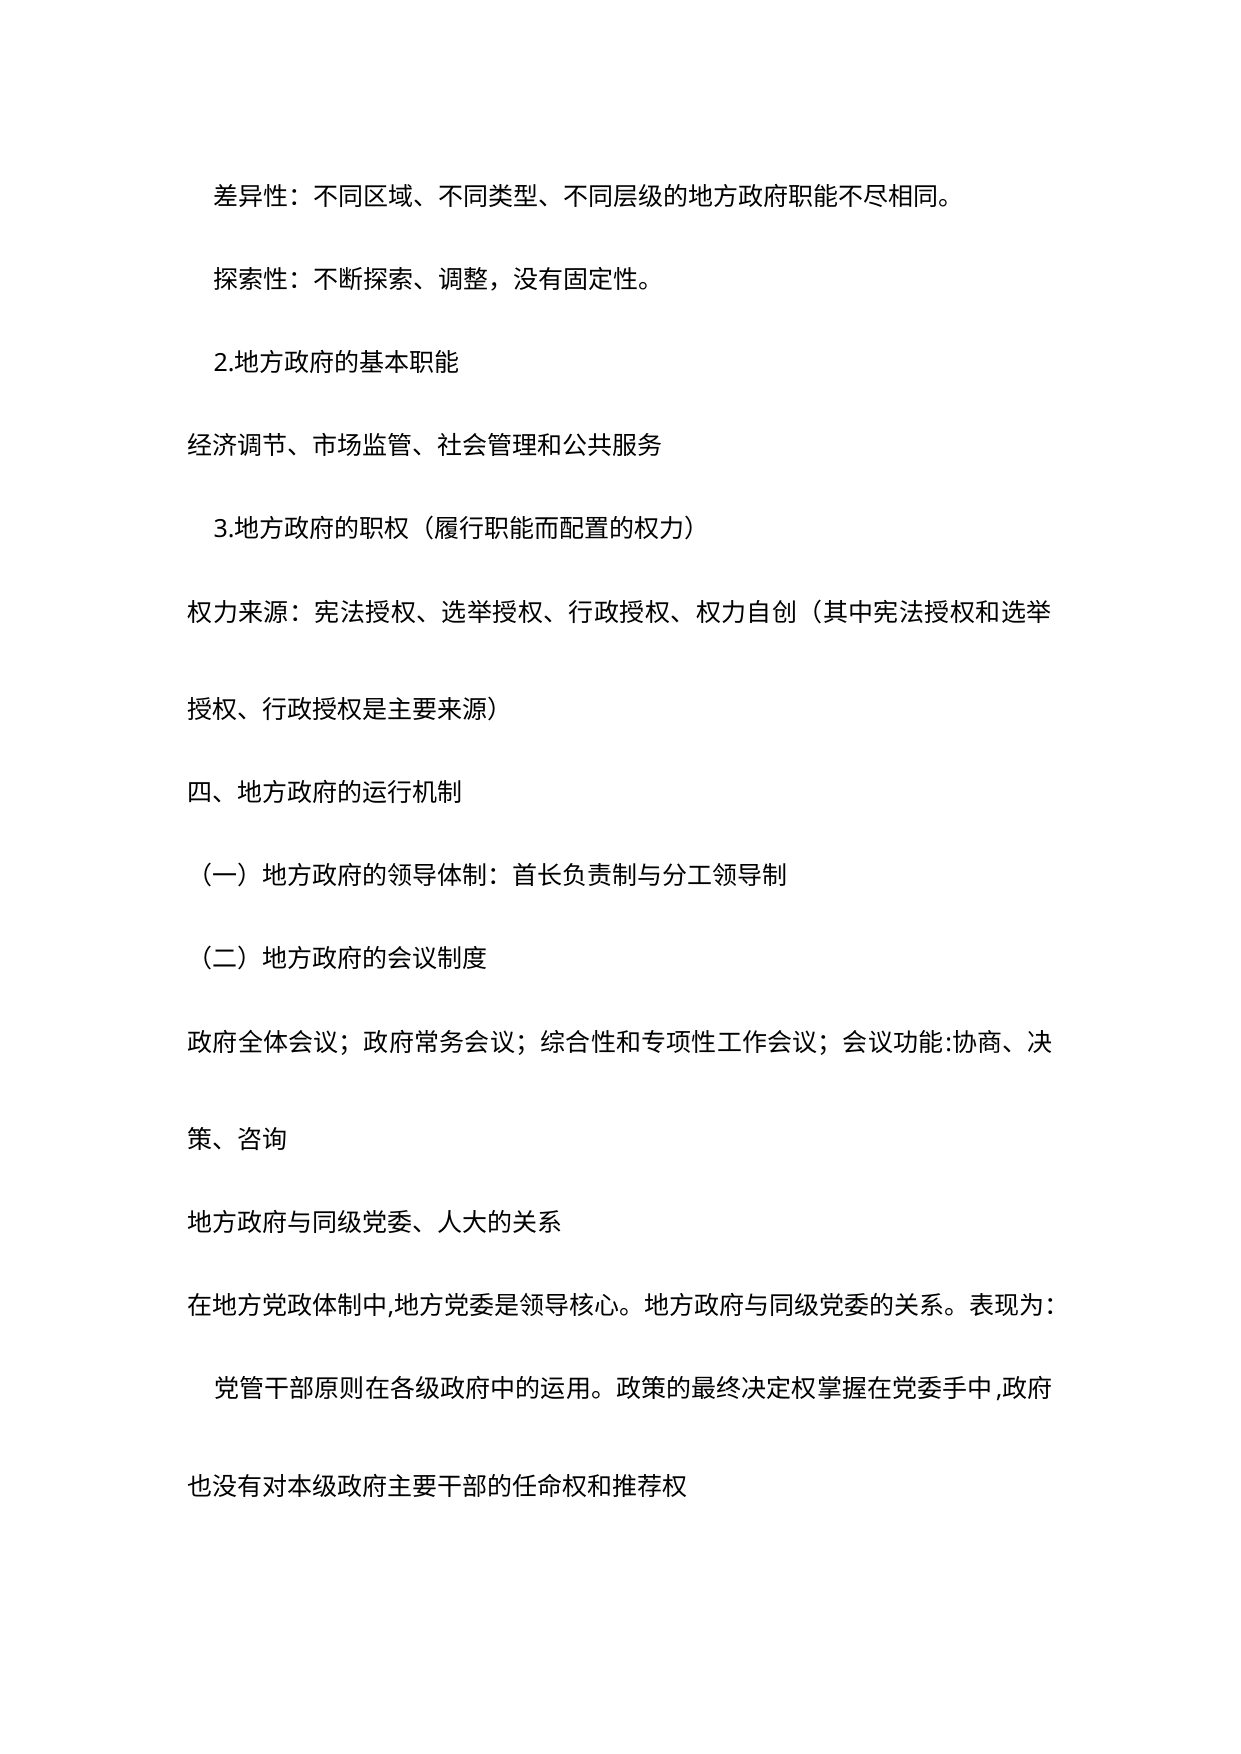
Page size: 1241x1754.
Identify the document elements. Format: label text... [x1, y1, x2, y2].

text 四、地方政府的运行机制 [187, 758, 1053, 823]
text 党管干部原则在各级政府中的运用。政策的最终决定权掌握在党委手中,政府也没有对本级政府主要干部的任命权和推荐权 [187, 1354, 1053, 1517]
text 经济调节、市场监管、社会管理和公共服务 [187, 411, 1053, 476]
text 政府全体会议；政府常务会议；综合性和专项性工作会议；会议功能:协商、决策、咨询 [187, 1008, 1053, 1170]
text 权力来源：宪法授权、选举授权、行政授权、权力自创（其中宪法授权和选举授权、行政授权是主要来源） [187, 578, 1053, 740]
text 地方政府与同级党委、人大的关系 [187, 1188, 1053, 1253]
text （一）地方政府的领导体制：首长负责制与分工领导制 [187, 841, 1053, 906]
text 差异性：不同区域、不同类型、不同层级的地方政府职能不尽相同。 [187, 162, 1053, 227]
text 2.地方政府的基本职能 [187, 328, 1053, 393]
text 3.地方政府的职权（履行职能而配置的权力） [187, 494, 1053, 559]
text 在地方党政体制中,地方党委是领导核心。地方政府与同级党委的关系。表现为： [187, 1271, 1053, 1336]
text 探索性：不断探索、调整，没有固定性。 [187, 245, 1053, 310]
text （二）地方政府的会议制度 [187, 924, 1053, 989]
